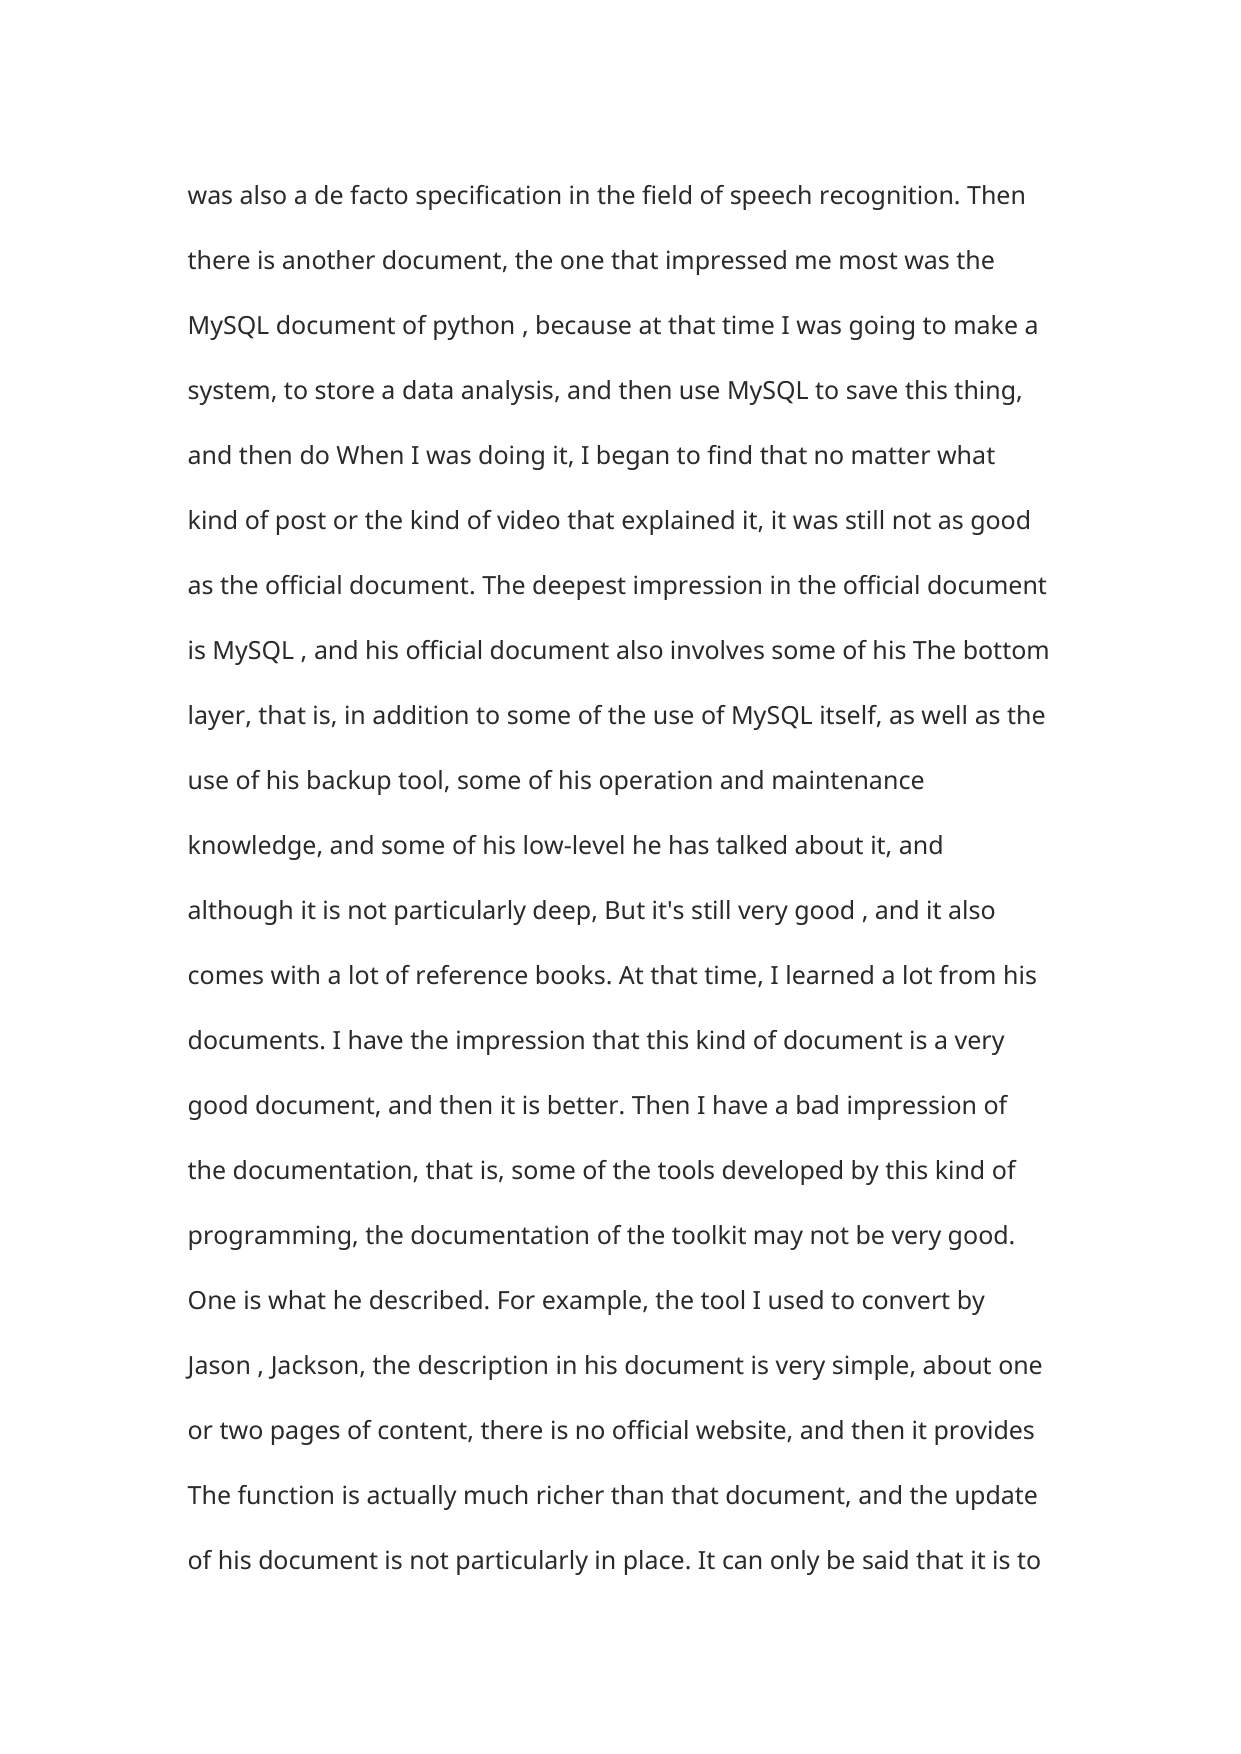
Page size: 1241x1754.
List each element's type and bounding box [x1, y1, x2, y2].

text [187, 162, 1053, 1592]
